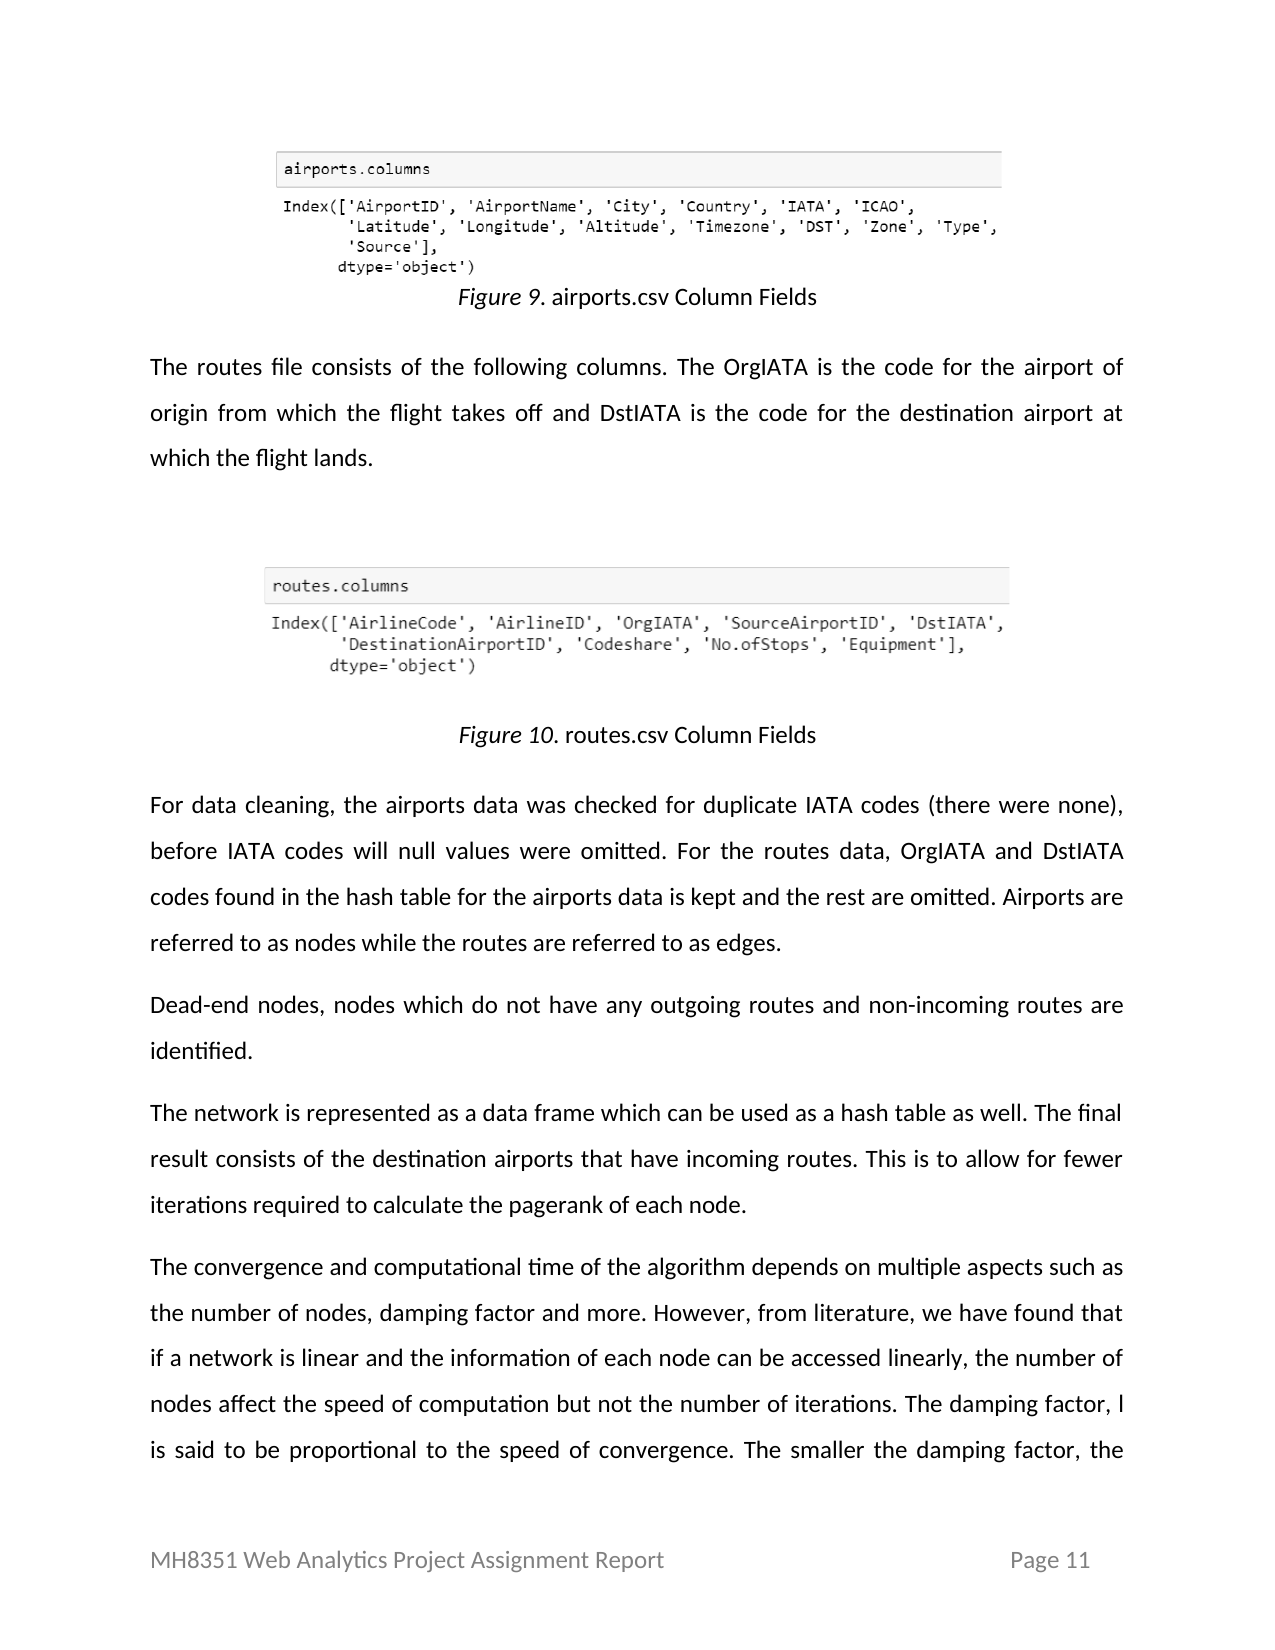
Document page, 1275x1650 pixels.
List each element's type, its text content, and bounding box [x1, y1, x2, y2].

text The routes file consists of the following columns. The OrgIATA is the code for the airport of origin from which the flight takes off and DstIATA is the code for the destination airport at which the flight lands. [150, 351, 1125, 473]
text The network is represented as a data frame which can be used as a hash table as well. The final result consists of the destination airports that have incoming routes. This is to allow for fewer iterations required to calculate the pagerank of each node. [150, 1097, 1125, 1219]
picture [273, 150, 1002, 278]
text Dead-end nodes, nodes which do not have any outgoing routes and non-incoming routes are identified. [150, 989, 1125, 1065]
text For data cleaning, the airports data was checked for duplicate IATA codes (there were none), before IATA codes will null values were omitted. For the routes data, OrgIATA and DstIATA codes found in the hash table for the airports data is kept and the rest are omitted. Airports are referred to as nodes while the routes are referred to as edges. [150, 789, 1125, 957]
text Figure 10. routes.csv Column Fields [150, 719, 1125, 750]
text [150, 1251, 1125, 1464]
picture [264, 567, 1011, 701]
text Figure 9. airports.csv Column Fields [150, 281, 1125, 312]
